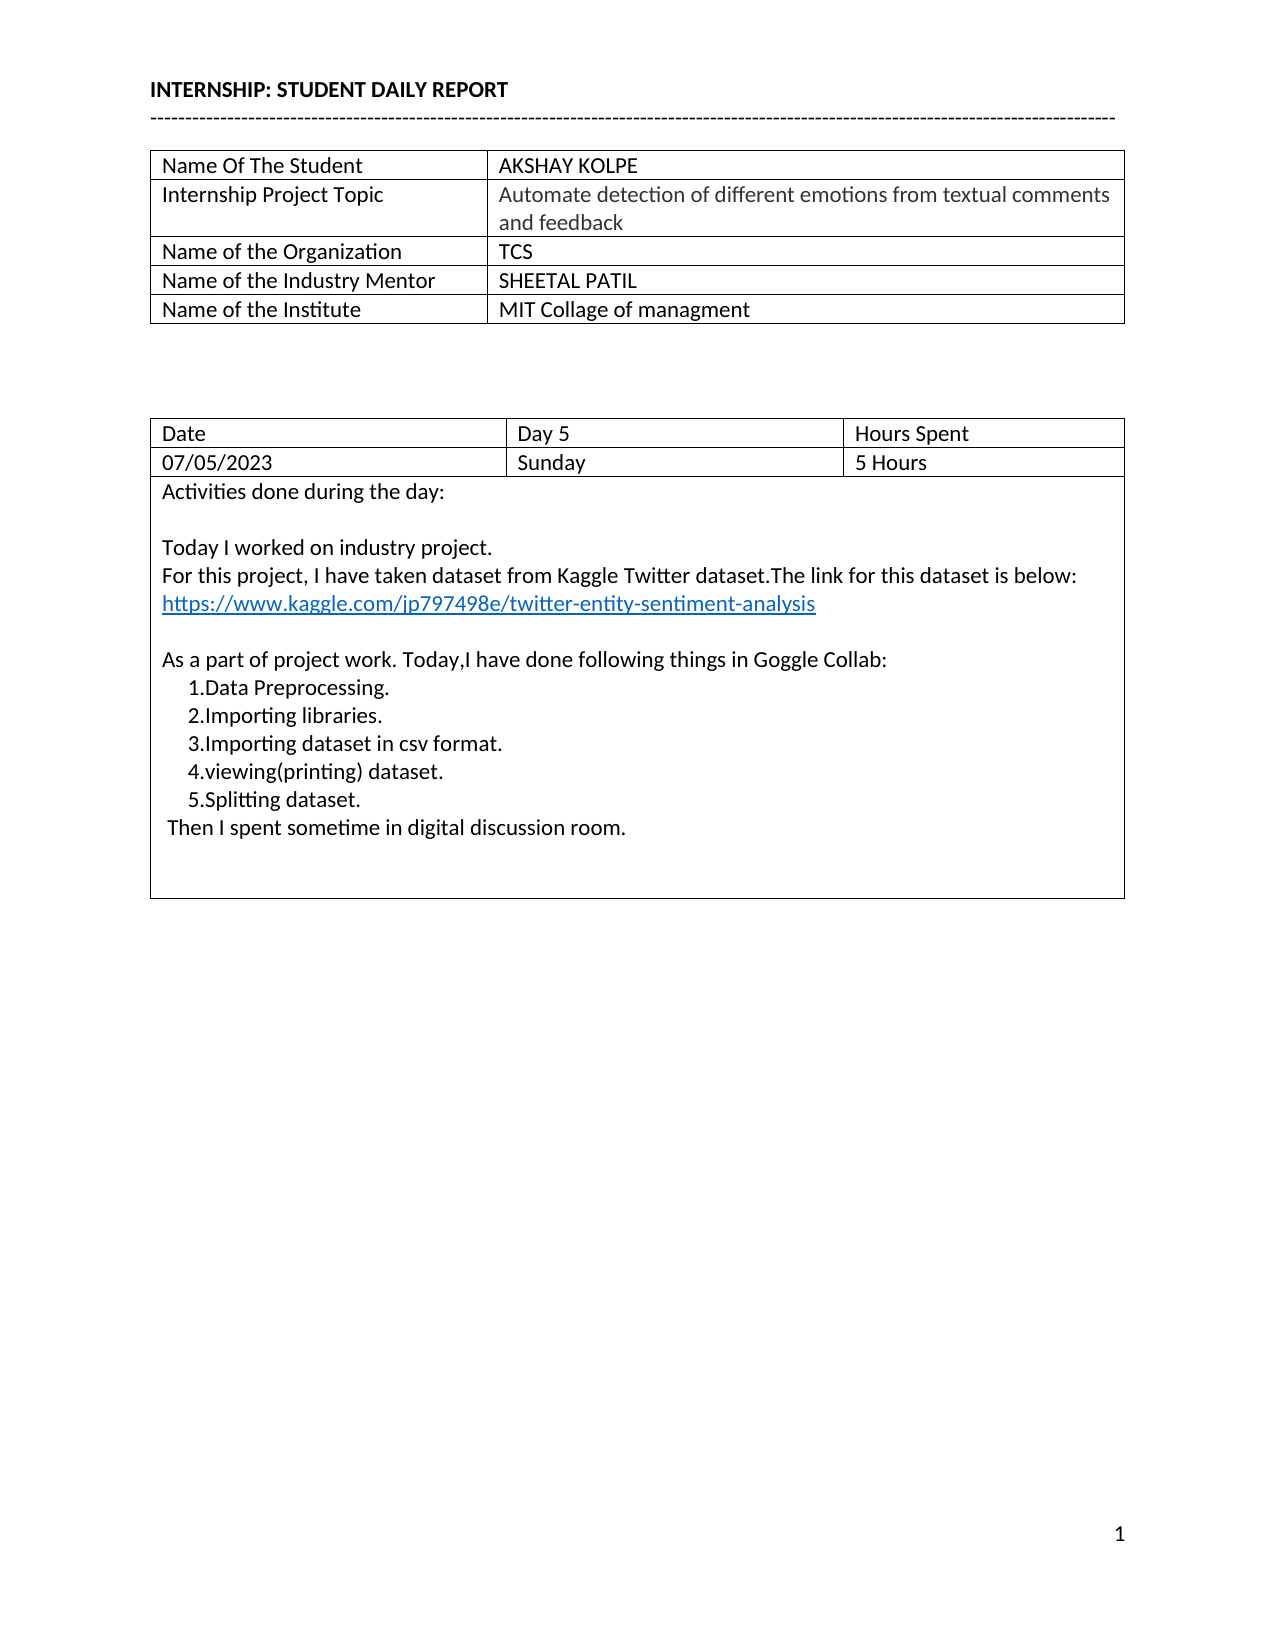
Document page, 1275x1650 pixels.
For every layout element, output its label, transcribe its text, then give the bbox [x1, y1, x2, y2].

table_cell Name of the Industry Mentor [151, 266, 487, 294]
table_cell SHEETAL PATIL [488, 266, 1124, 294]
table_cell 5 Hours [844, 448, 1124, 476]
table_header Name Of The Student [151, 151, 487, 179]
table_cell Internship Project Topic [151, 180, 487, 236]
table_header AKSHAY KOLPE [488, 151, 1124, 179]
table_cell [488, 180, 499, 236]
table_cell TCS [488, 237, 1124, 265]
table_cell 07/05/2023 [151, 448, 506, 476]
table_header Day 5 [507, 419, 843, 447]
table_cell MIT Collage of managment [488, 295, 1124, 323]
table_cell Name of the Institute [151, 295, 487, 323]
table_header Date [151, 419, 506, 447]
table_header Hours Spent [844, 419, 1124, 447]
table_cell Name of the Organization [151, 237, 487, 265]
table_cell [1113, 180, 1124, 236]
table_cell Activities done during the day: Today I worked on industry project. For this project, I have taken dataset from Kaggle Twitter dataset.The link for this dataset is below: https://www.kaggle.com/jp797498e/twitter-entity-sentiment-analysis As a part of project work. Today,I have done following things in Goggle Collab: 1.Data Preprocessing. 2.Importing libraries. 3.Importing dataset in csv format. 4.viewing(printing) dataset. 5.Splitting dataset. Then I spent sometime in digital discussion room. [151, 477, 1124, 898]
table_cell Sunday [507, 448, 843, 476]
